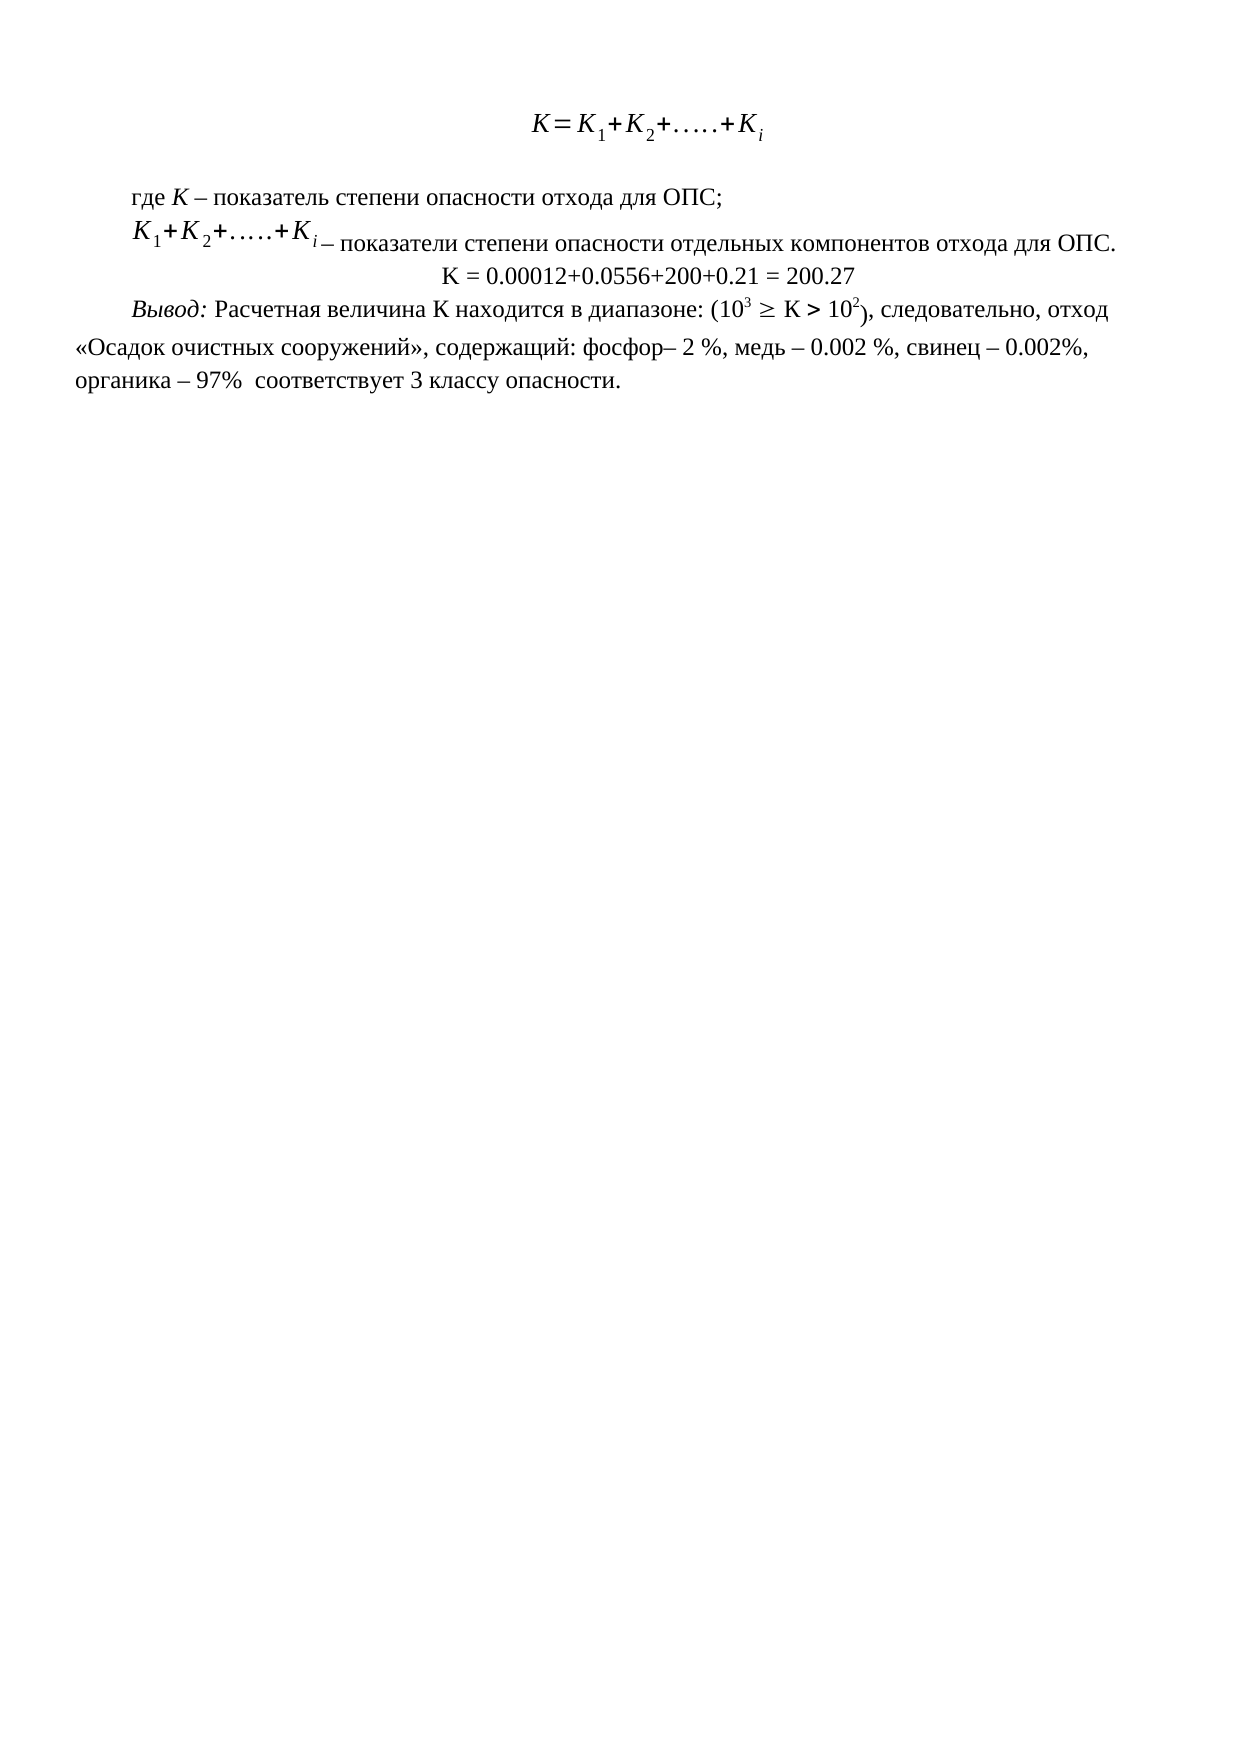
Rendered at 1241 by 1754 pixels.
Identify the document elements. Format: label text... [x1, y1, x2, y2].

text Вывод: Расчетная величина К находится в диапазоне: (103 К 102), следовательно, отход «Осадок очистных сооружений», содержащий: фосфор– 2 %, медь – 0.002 %, свинец – 0.002%, органика – 97% соответствует 3 классу опасности. [75, 294, 1165, 394]
text где К – показатель степени опасности отхода для ОПС; [75, 182, 1165, 211]
text – показатели степени опасности отдельных компонентов отхода для ОПС. [75, 215, 1165, 257]
text K = 0.00012+0.0556+200+0.21 = 200.27 [75, 261, 1165, 290]
